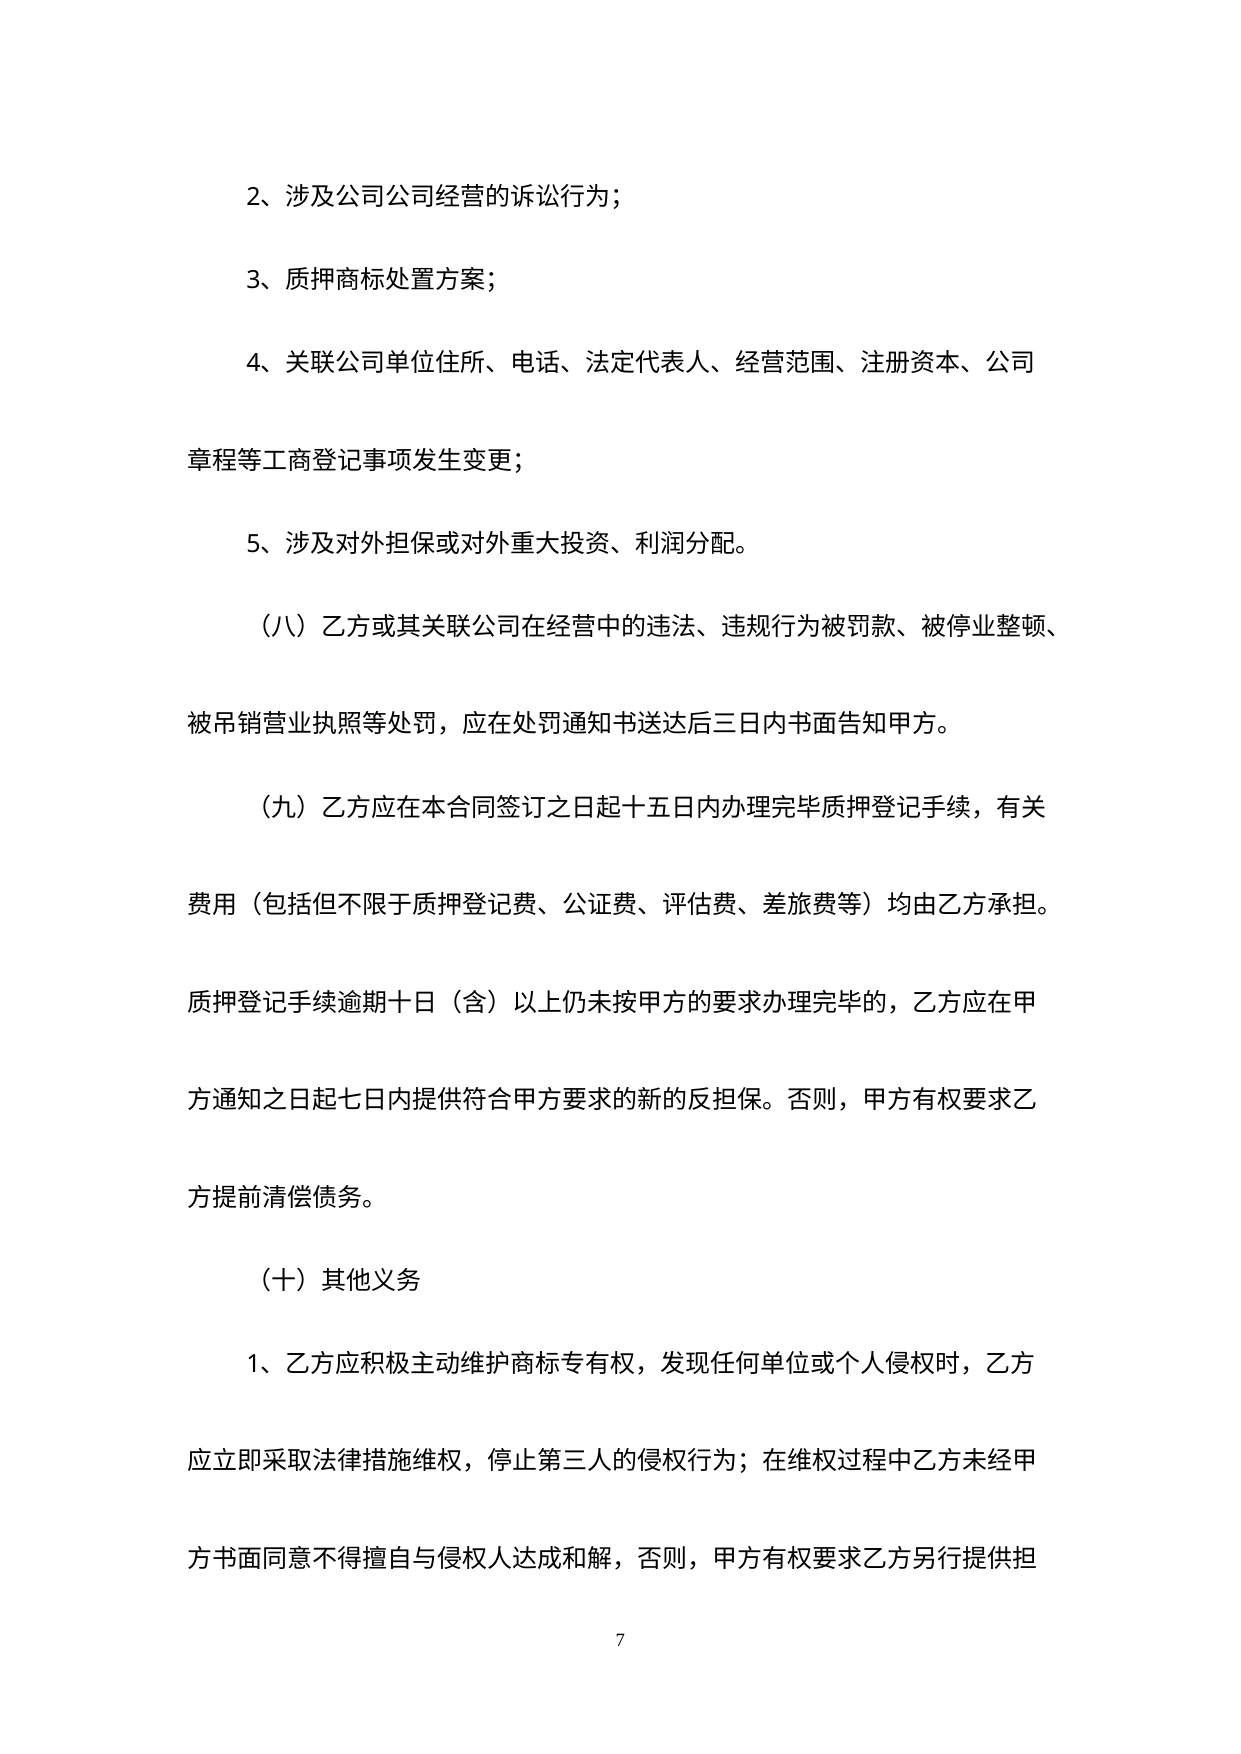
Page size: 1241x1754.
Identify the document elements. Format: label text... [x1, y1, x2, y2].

text （八）乙方或其关联公司在经营中的违法、违规行为被罚款、被停业整顿、被吊销营业执照等处罚，应在处罚通知书送达后三日内书面告知甲方。 [187, 592, 1053, 754]
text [187, 1329, 1053, 1589]
text 5、涉及对外担保或对外重大投资、利润分配。 [187, 509, 1053, 574]
text 3、质押商标处置方案； [187, 245, 1053, 310]
text 4、关联公司单位住所、电话、法定代表人、经营范围、注册资本、公司章程等工商登记事项发生变更； [187, 328, 1053, 491]
text （十）其他义务 [187, 1246, 1053, 1311]
text 2、涉及公司公司经营的诉讼行为； [187, 162, 1053, 227]
text （九）乙方应在本合同签订之日起十五日内办理完毕质押登记手续，有关费用（包括但不限于质押登记费、公证费、评估费、差旅费等）均由乙方承担。质押登记手续逾期十日（含）以上仍未按甲方的要求办理完毕的，乙方应在甲方通知之日起七日内提供符合甲方要求的新的反担保。否则，甲方有权要求乙方提前清偿债务。 [187, 773, 1053, 1228]
